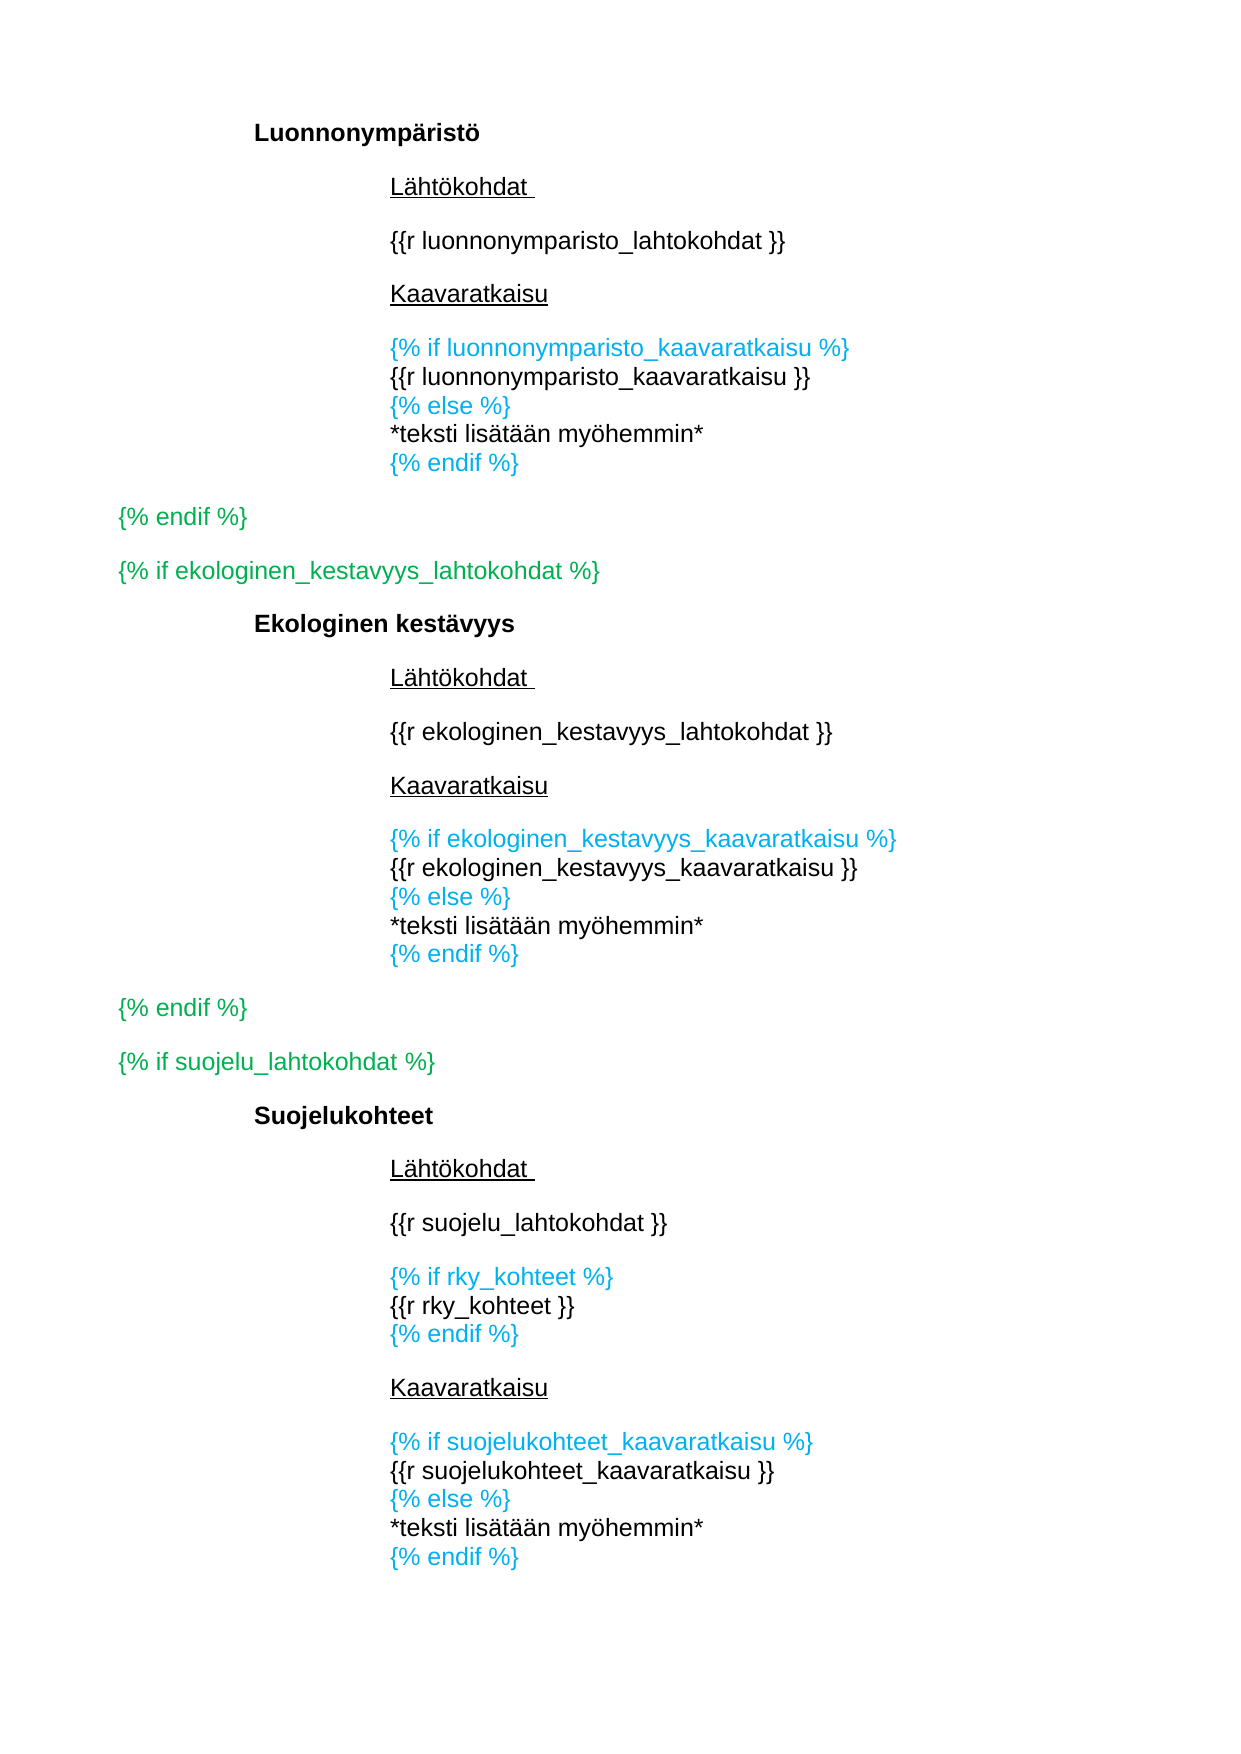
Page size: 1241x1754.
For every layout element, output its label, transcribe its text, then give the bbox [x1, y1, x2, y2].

subtitle Kaavaratkaisu [390, 771, 1122, 799]
text {% if ekologinen_kestavyys_lahtokohdat %} [118, 556, 1122, 584]
subtitle Luonnonympäristö [254, 118, 1122, 147]
text {% endif %} [118, 502, 1122, 531]
subtitle Kaavaratkaisu [390, 279, 1122, 308]
subtitle Lähtökohdat [390, 172, 1122, 201]
text {{r suojelu_lahtokohdat }} [390, 1208, 1122, 1237]
text {% if rky_kohteet %} {{r rky_kohteet }} {% endif %} [390, 1262, 1122, 1348]
subtitle Lähtökohdat [390, 663, 1122, 692]
subtitle Ekologinen kestävyys [254, 609, 1122, 638]
text {% if ekologinen_kestavyys_kaavaratkaisu %} {{r ekologinen_kestavyys_kaavaratkaisu }} {% else %} *teksti lisätään myöhemmin* {% endif %} [390, 824, 1122, 968]
text {% if luonnonymparisto_kaavaratkaisu %} {{r luonnonymparisto_kaavaratkaisu }} {% else %} *teksti lisätään myöhemmin* {% endif %} [390, 333, 1122, 477]
text {{r ekologinen_kestavyys_lahtokohdat }} [390, 717, 1122, 746]
subtitle Lähtökohdat [390, 1154, 1122, 1183]
subtitle Kaavaratkaisu [390, 1373, 1122, 1402]
subtitle Suojelukohteet [254, 1101, 1122, 1129]
text {% if suojelu_lahtokohdat %} [118, 1047, 1122, 1076]
text {{r luonnonymparisto_lahtokohdat }} [390, 226, 1122, 254]
text {% endif %} [118, 993, 1122, 1022]
text {% if suojelukohteet_kaavaratkaisu %} {{r suojelukohteet_kaavaratkaisu }} {% else %} *teksti lisätään myöhemmin* {% endif %} [390, 1427, 1122, 1571]
